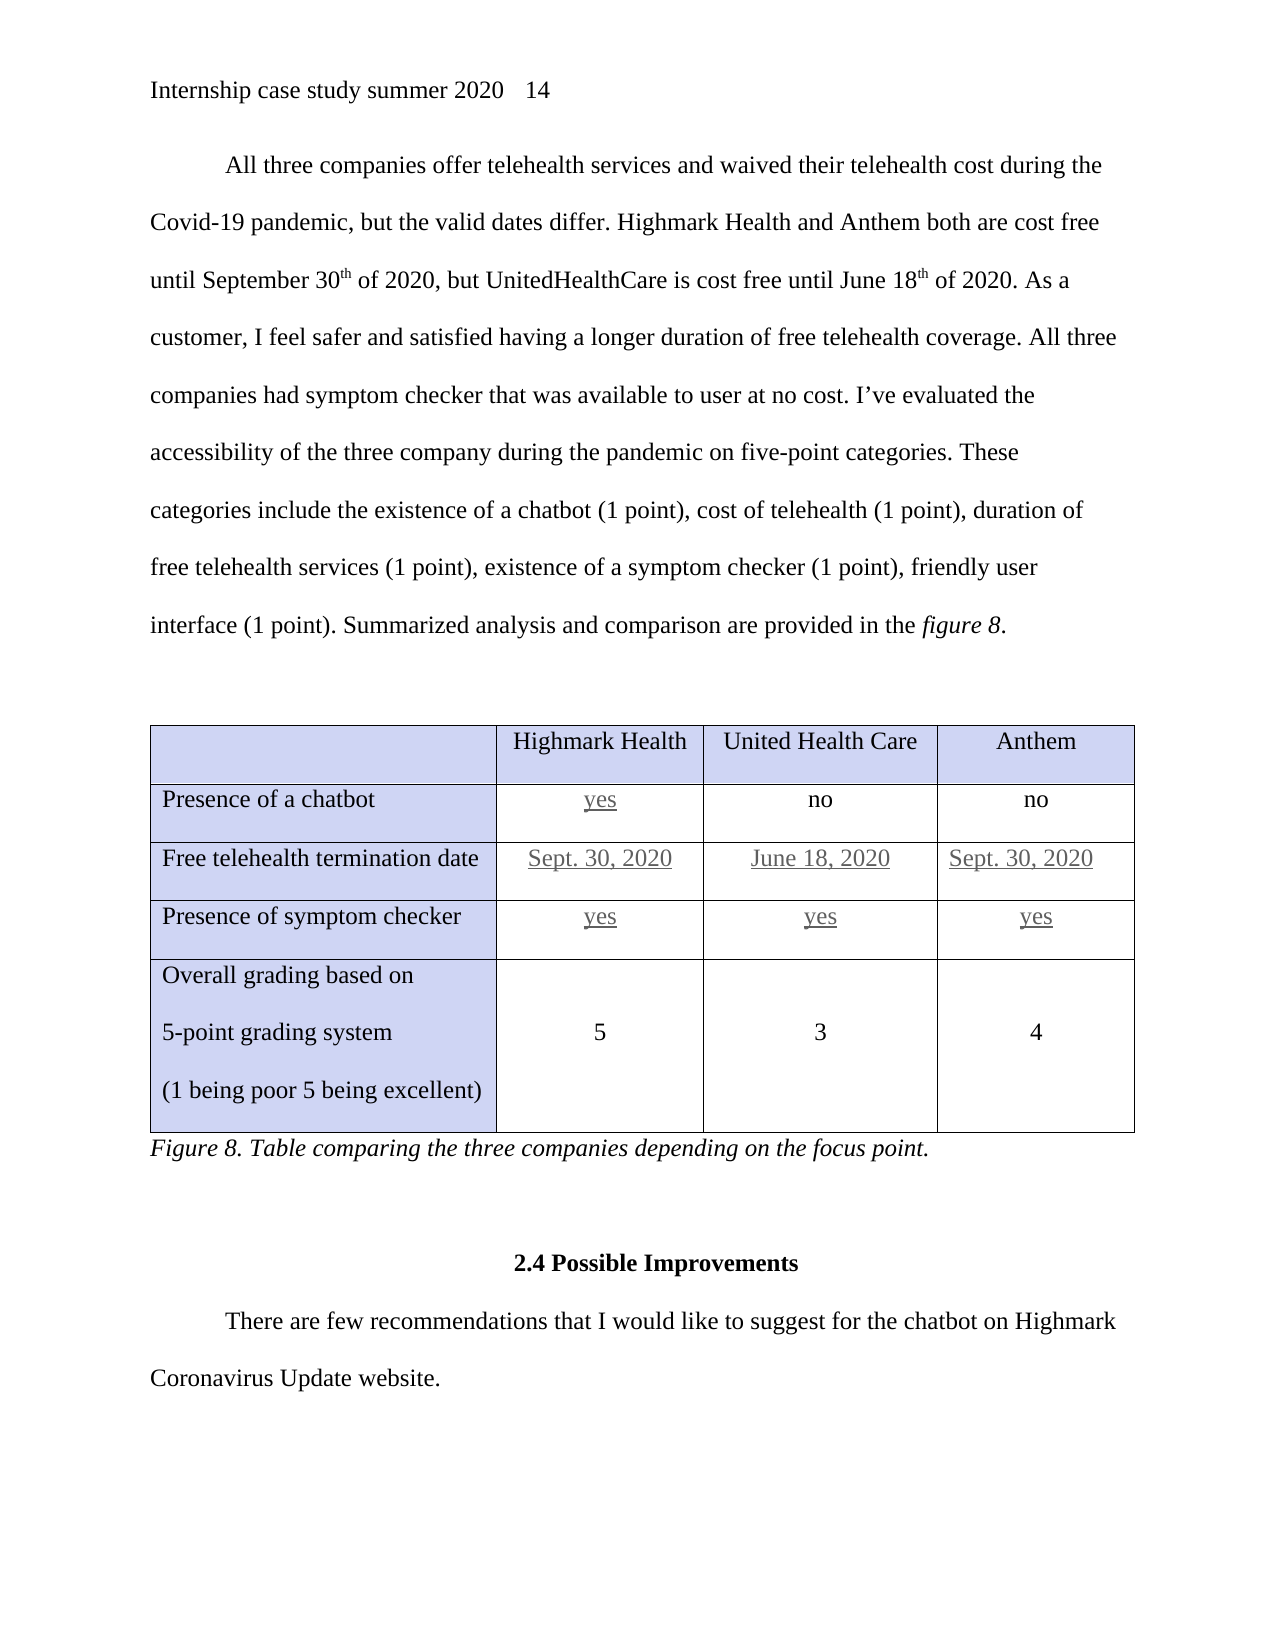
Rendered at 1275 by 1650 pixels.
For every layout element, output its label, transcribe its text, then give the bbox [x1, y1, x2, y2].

text There are few recommendations that I would like to suggest for the chatbot on Highmark Coronavirus Update website. [150, 1306, 1125, 1392]
table_cell 3 [704, 960, 937, 1132]
table_cell Presence of symptom checker [151, 901, 496, 959]
table_cell Overall grading based on 5-point grading system (1 being poor 5 being excellent) [151, 960, 496, 1132]
table_cell 5 [497, 960, 703, 1132]
table_cell June 18, 2020 [704, 843, 937, 900]
table_cell yes [704, 901, 937, 959]
table_cell yes [497, 901, 703, 959]
table_header Highmark Health [497, 726, 703, 783]
table_cell yes [497, 785, 703, 842]
table_cell yes [938, 901, 1134, 959]
table_header Anthem [938, 726, 1134, 783]
table_cell Presence of a chatbot [151, 785, 496, 842]
table_header [151, 726, 496, 783]
subtitle Possible Improvements [187, 1248, 1125, 1277]
table_cell Sept. 30, 2020 [497, 843, 703, 900]
table_cell no [704, 785, 937, 842]
table_cell no [938, 785, 1134, 842]
table_cell 4 [938, 960, 1134, 1132]
text All three companies offer telehealth services and waived their telehealth cost during the Covid-19 pandemic, but the valid dates differ. Highmark Health and Anthem both are cost free until September 30th of 2020, but UnitedHealthCare is cost free until June 18th of 2020. As a customer, I feel safer and satisfied having a longer duration of free telehealth coverage. All three companies had symptom checker that was available to user at no cost. I’ve evaluated the accessibility of the three company during the pandemic on five-point categories. These categories include the existence of a chatbot (1 point), cost of telehealth (1 point), duration of free telehealth services (1 point), existence of a symptom checker (1 point), friendly user interface (1 point). Summarized analysis and comparison are provided in the figure 8. [150, 150, 1125, 639]
table_cell Free telehealth termination date [151, 843, 496, 900]
table_cell Sept. 30, 2020 [938, 843, 1134, 900]
table_header United Health Care [704, 726, 937, 783]
text Figure 8. Table comparing the three companies depending on the focus point. [150, 1133, 1125, 1162]
